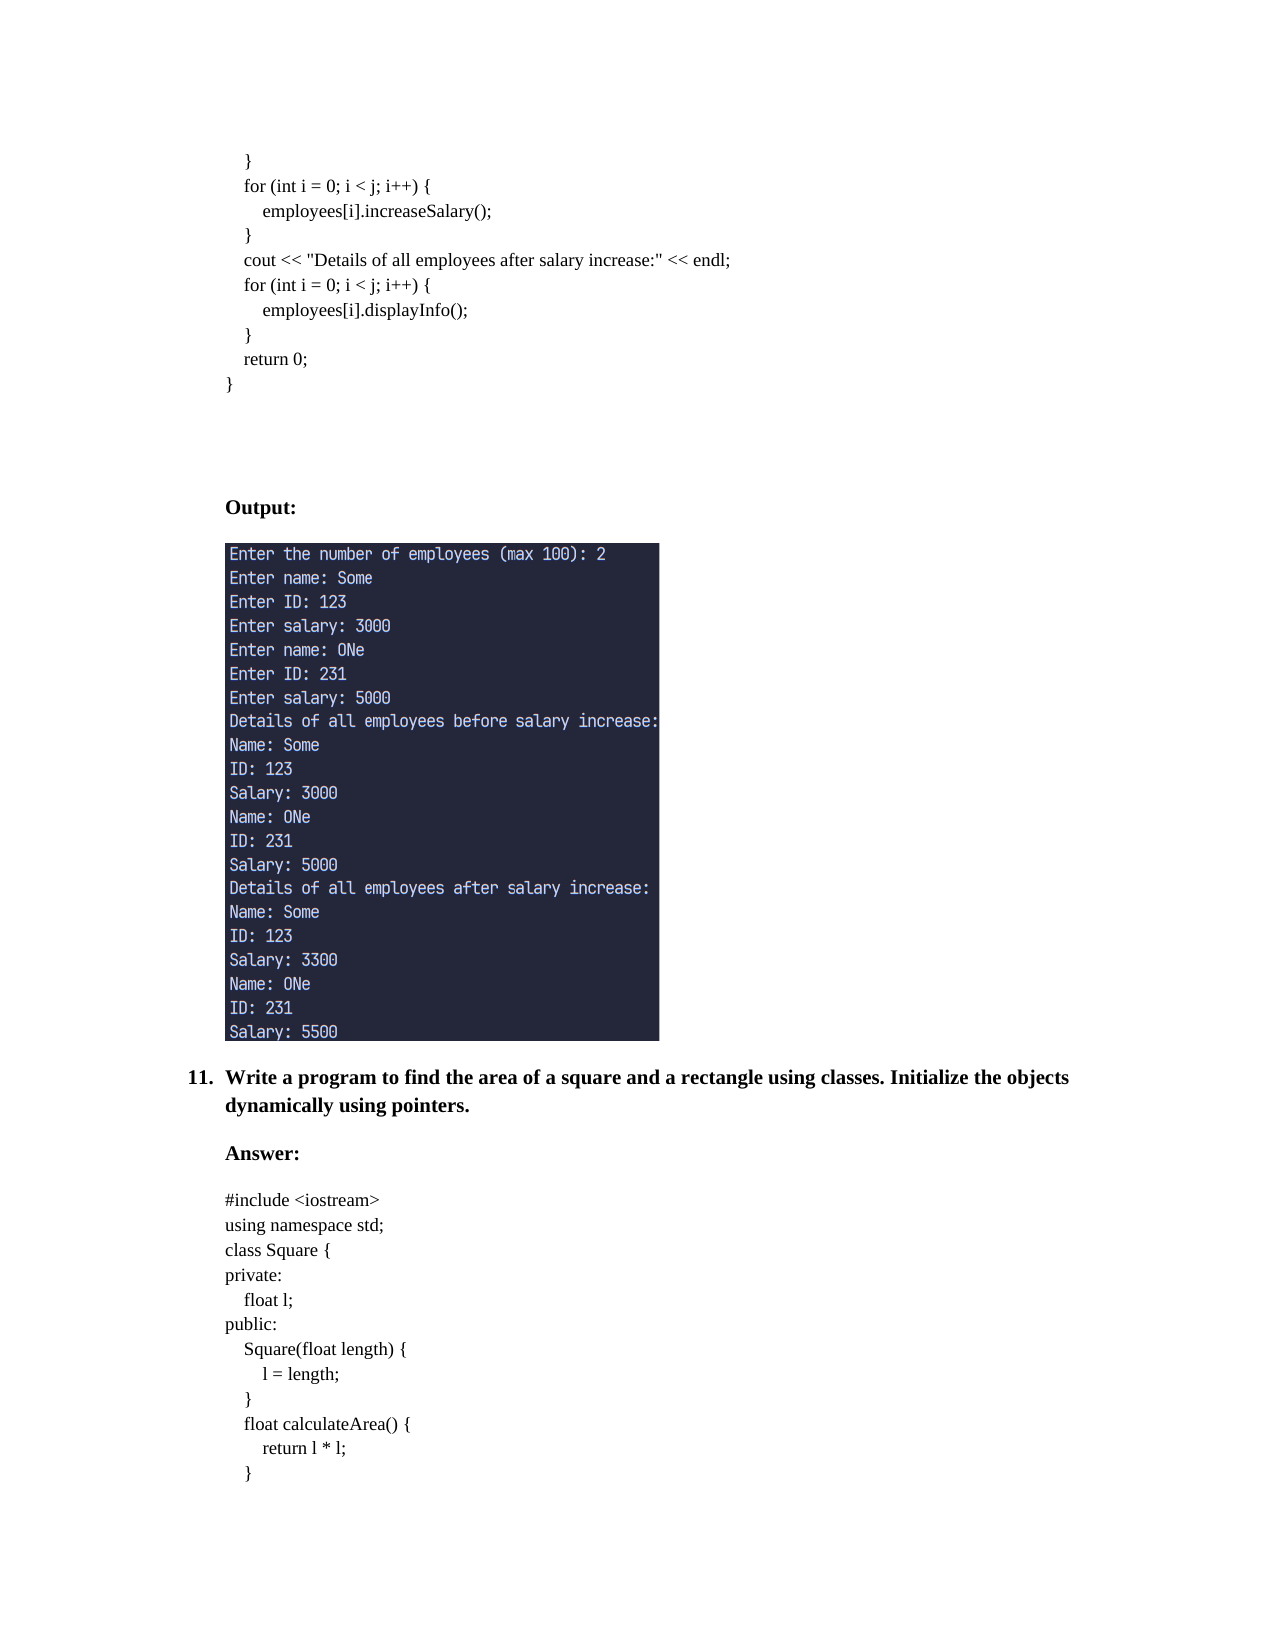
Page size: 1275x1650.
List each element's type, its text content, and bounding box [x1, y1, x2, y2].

text return l * l; [225, 1437, 1125, 1459]
text #include <iostream> [225, 1189, 1125, 1211]
text } [225, 224, 1125, 246]
text Square(float length) { [225, 1338, 1125, 1360]
text } [225, 150, 1125, 172]
text Output: [225, 495, 1125, 519]
text private: [225, 1264, 1125, 1285]
text employees[i].displayInfo(); [225, 299, 1125, 320]
text } [225, 1462, 1125, 1484]
text l = length; [225, 1363, 1125, 1384]
text for (int i = 0; i < j; i++) { [225, 175, 1125, 196]
text using namespace std; [225, 1214, 1125, 1236]
text cout << "Details of all employees after salary increase:" << endl; [225, 249, 1125, 271]
text for (int i = 0; i < j; i++) { [225, 274, 1125, 296]
list Write a program to find the area of a square and a rectangle using classes. Initialize the objects dynamically using pointers. [187, 1065, 1125, 1117]
text } [225, 1388, 1125, 1409]
text public: [225, 1313, 1125, 1335]
text return 0; [225, 348, 1125, 370]
text float calculateArea() { [225, 1412, 1125, 1434]
text } [225, 373, 1125, 395]
text float l; [225, 1288, 1125, 1310]
text Answer: [225, 1141, 1125, 1165]
text class Square { [225, 1239, 1125, 1261]
text } [225, 323, 1125, 345]
text employees[i].increaseSalary(); [225, 199, 1125, 221]
picture [225, 543, 660, 1041]
